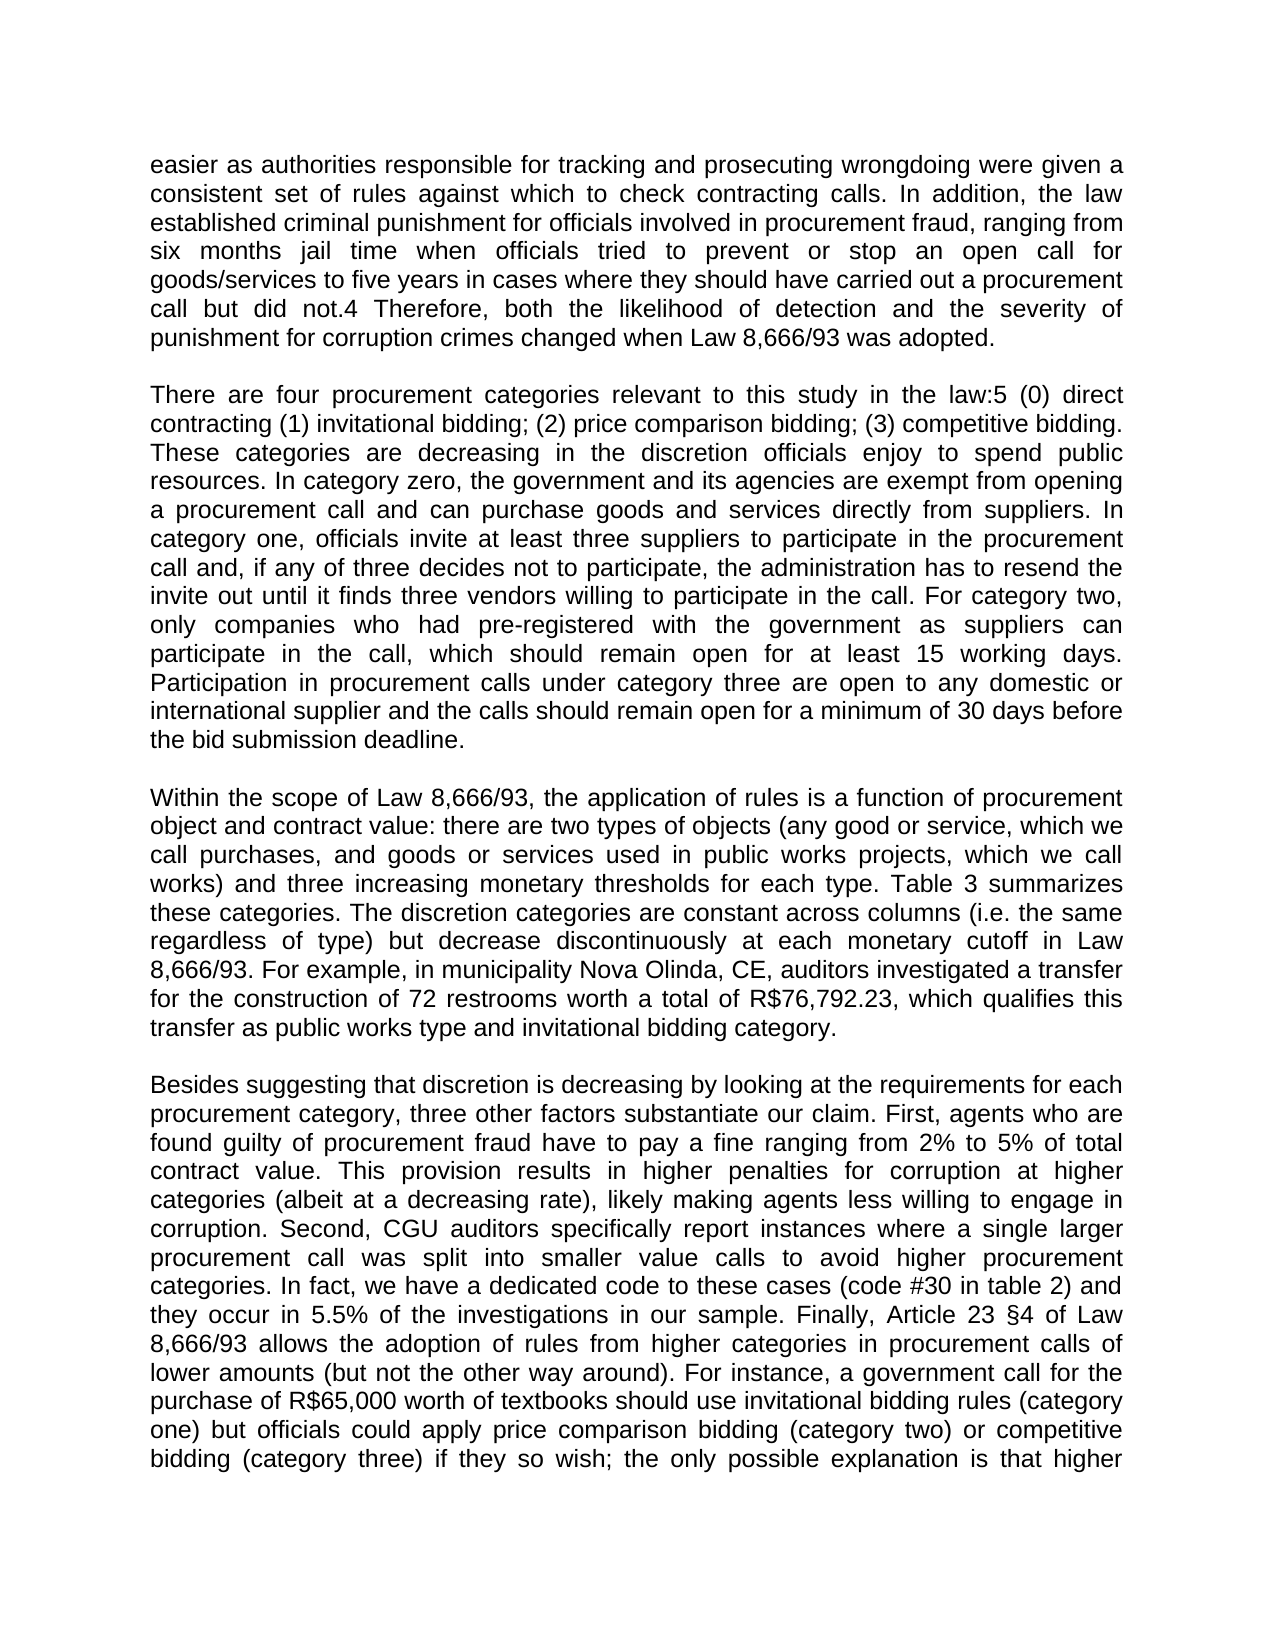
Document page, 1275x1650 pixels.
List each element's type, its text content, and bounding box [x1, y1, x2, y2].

text Within the scope of Law 8,666/93, the application of rules is a function of procurement object and contract value: there are two types of objects (any good or service, which we call purchases, and goods or services used in public works projects, which we call works) and three increasing monetary thresholds for each type. Table 3 summarizes these categories. The discretion categories are constant across columns (i.e. the same regardless of type) but decrease discontinuously at each monetary cutoff in Law 8,666/93. For example, in municipality Nova Olinda, CE, auditors investigated a transfer for the construction of 72 restrooms worth a total of R$76,792.23, which qualifies this transfer as public works type and invitational bidding category. [150, 782, 1125, 1041]
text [150, 1070, 1125, 1472]
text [150, 150, 1125, 351]
text There are four procurement categories relevant to this study in the law:5 (0) direct contracting (1) invitational bidding; (2) price comparison bidding; (3) competitive bidding. These categories are decreasing in the discretion officials enjoy to spend public resources. In category zero, the government and its agencies are exempt from opening a procurement call and can purchase goods and services directly from suppliers. In category one, officials invite at least three suppliers to participate in the procurement call and, if any of three decides not to participate, the administration has to resend the invite out until it finds three vendors willing to participate in the call. For category two, only companies who had pre-registered with the government as suppliers can participate in the call, which should remain open for at least 15 working days. Participation in procurement calls under category three are open to any domestic or international supplier and the calls should remain open for a minimum of 30 days before the bid submission deadline. [150, 380, 1125, 754]
